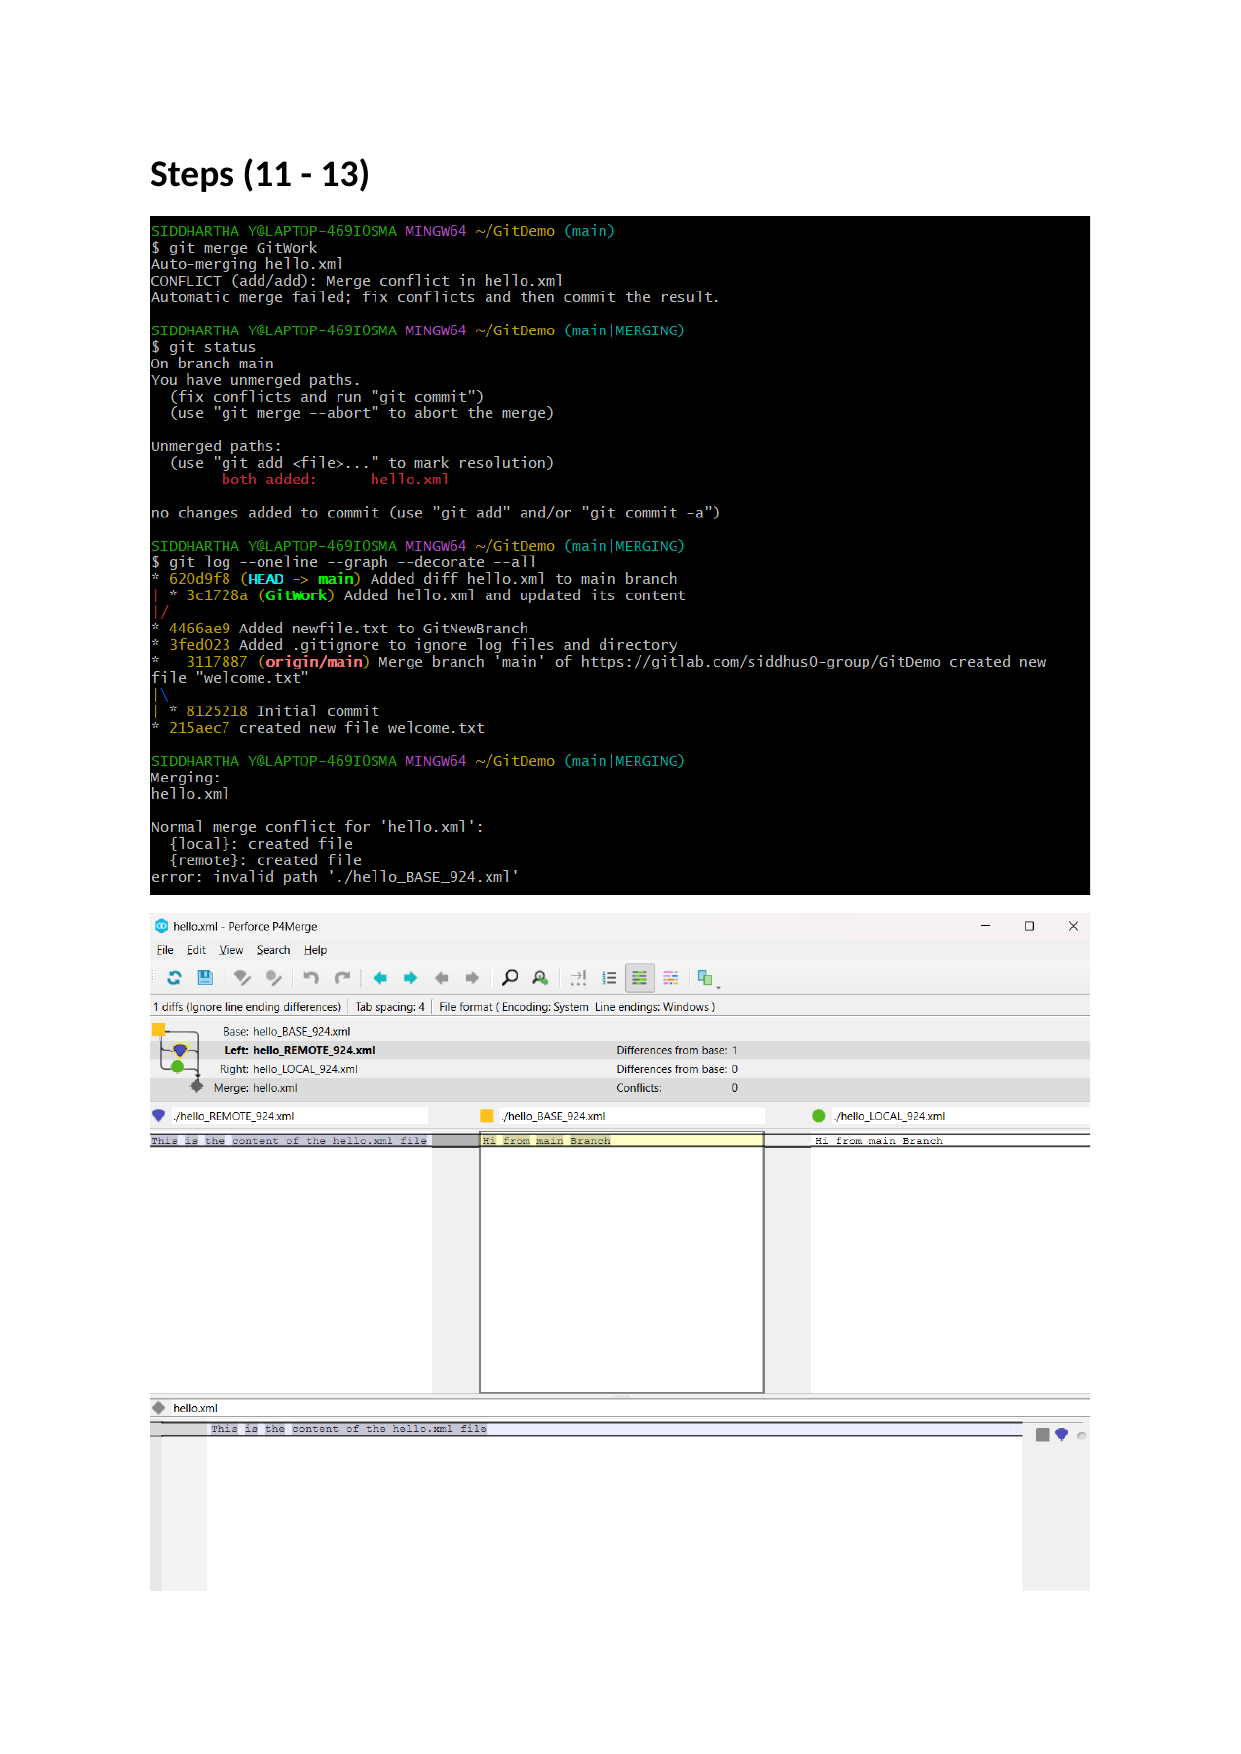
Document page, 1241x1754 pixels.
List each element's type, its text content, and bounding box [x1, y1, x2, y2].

picture [150, 913, 1091, 1591]
picture [150, 216, 1091, 895]
text Steps (11 - 13) [150, 150, 1090, 196]
